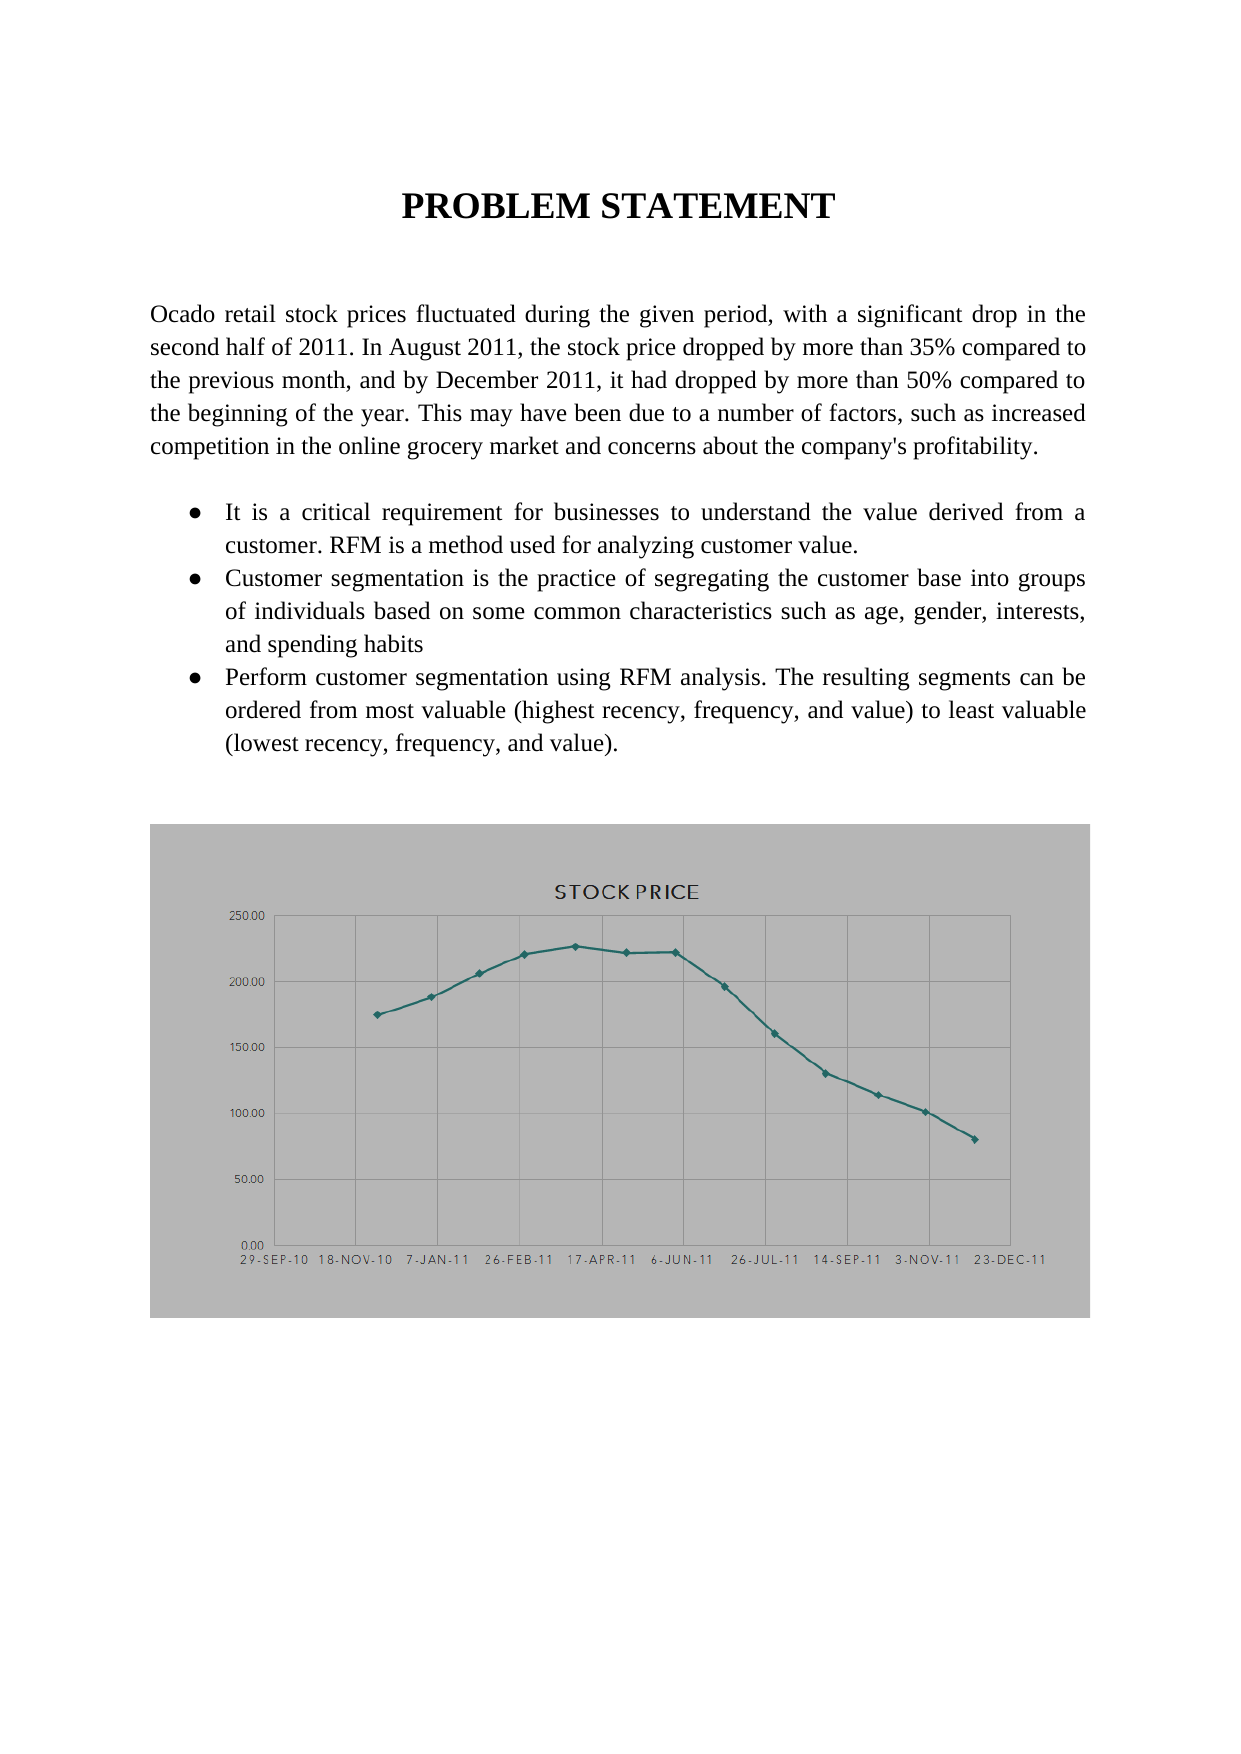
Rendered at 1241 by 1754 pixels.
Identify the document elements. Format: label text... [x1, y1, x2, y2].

text Ocado retail stock prices fluctuated during the given period, with a significant drop in the second half of 2011.​ In August 2011, the stock price dropped by more than 35% compared to the previous month, and by December 2011, it had dropped by more than 50% compared to the beginning of the year. ​This may have been due to a number of factors, such as increased competition in the online grocery market and concerns about the company's profitability.​ [150, 299, 1087, 459]
picture [150, 824, 1091, 1318]
text PROBLEM STATEMENT [150, 183, 1087, 226]
list Customer segmentation is the practice of segregating the customer base into groups of individuals based on some common characteristics such as age, gender, interests, and spending habits [187, 563, 1087, 658]
list It is a critical requirement for businesses to understand the value derived from a customer. RFM is a method used for analyzing customer value. [187, 497, 1087, 558]
list Perform customer segmentation using RFM analysis. The resulting segments can be ordered from most valuable (highest recency, frequency, and value) to least valuable (lowest recency, frequency, and value). [187, 662, 1087, 757]
